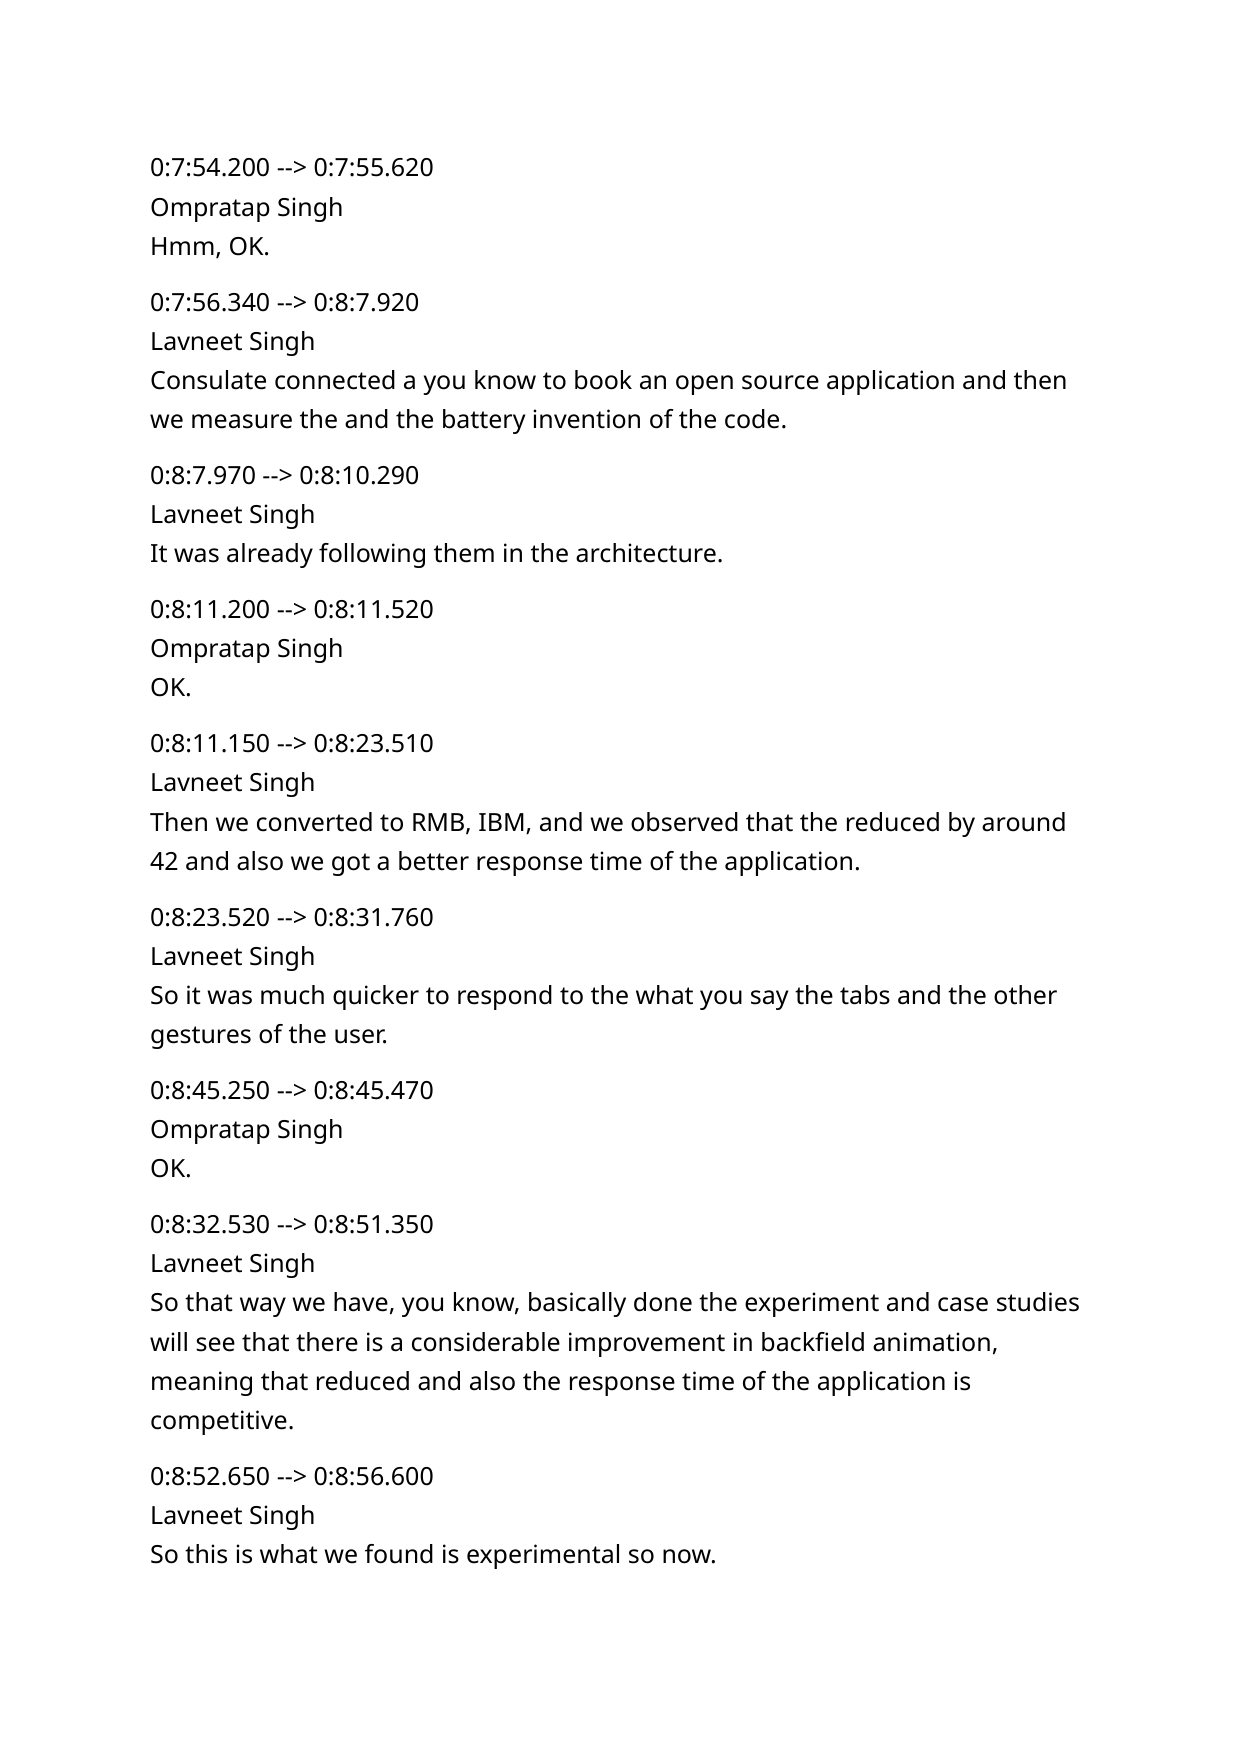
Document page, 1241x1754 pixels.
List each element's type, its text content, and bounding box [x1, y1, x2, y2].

text 0:8:23.520 --> 0:8:31.760 Lavneet Singh So it was much quicker to respond to the what you say the tabs and the other gestures of the user. [150, 899, 1090, 1051]
text 0:8:7.970 --> 0:8:10.290 Lavneet Singh It was already following them in the architecture. [150, 457, 1090, 570]
text 0:8:32.530 --> 0:8:51.350 Lavneet Singh So that way we have, you know, basically done the experiment and case studies will see that there is a considerable improvement in backfield animation, meaning that reduced and also the response time of the application is competitive. [150, 1207, 1090, 1437]
text 0:8:11.150 --> 0:8:23.510 Lavneet Singh Then we converted to RMB, IBM, and we observed that the reduced by around 42 and also we got a better response time of the application. [150, 726, 1090, 877]
text 0:8:11.200 --> 0:8:11.520 Ompratap Singh OK. [150, 592, 1090, 704]
text 0:7:56.340 --> 0:8:7.920 Lavneet Singh Consulate connected a you know to book an open source application and then we measure the and the battery invention of the code. [150, 284, 1090, 436]
text 0:8:45.250 --> 0:8:45.470 Ompratap Singh OK. [150, 1072, 1090, 1185]
text 0:8:52.650 --> 0:8:56.600 Lavneet Singh So this is what we found is experimental so now. [150, 1458, 1090, 1571]
text 0:7:54.200 --> 0:7:55.620 Ompratap Singh Hmm, OK. [150, 150, 1090, 262]
